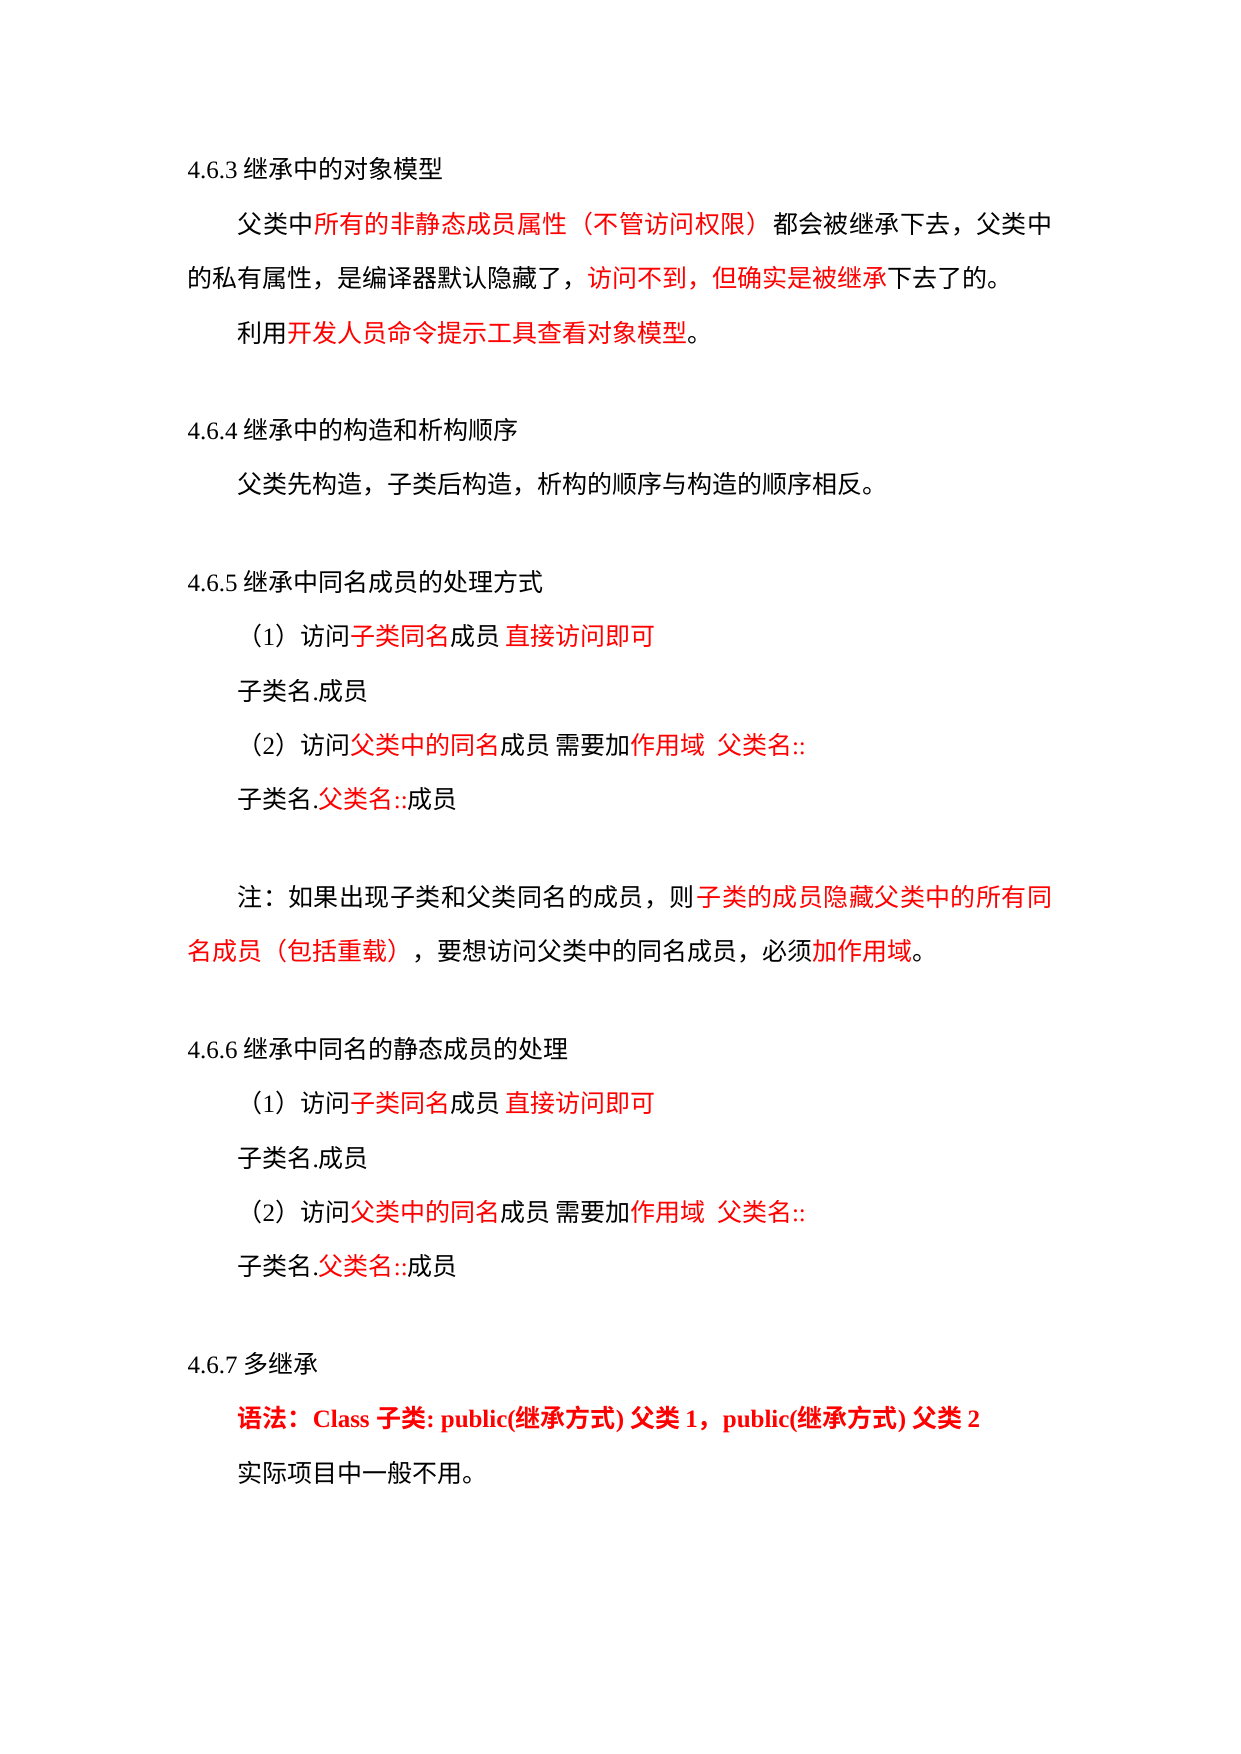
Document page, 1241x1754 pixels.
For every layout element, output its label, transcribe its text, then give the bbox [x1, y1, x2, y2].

text 子类名.父类名::成员 [187, 780, 1053, 816]
text 子类名.父类名::成员 [187, 1247, 1053, 1283]
text 4.6.6 继承中同名的静态成员的处理 [187, 1029, 1053, 1066]
text （1）访问子类同名成员 直接访问即可 [187, 617, 1053, 653]
text 实际项目中一般不用。 [187, 1453, 1053, 1489]
text 利用开发人员命令提示工具查看对象模型。 [187, 313, 1053, 349]
text 4.6.5 继承中同名成员的处理方式 [187, 562, 1053, 599]
text 语法：Class 子类: public(继承方式) 父类1，public(继承方式) 父类2 [187, 1399, 1053, 1435]
text 父类先构造，子类后构造，析构的顺序与构造的顺序相反。 [187, 465, 1053, 501]
text 4.6.7 多继承 [187, 1344, 1053, 1381]
text 子类名.成员 [187, 1138, 1053, 1174]
text （2）访问父类中的同名成员 需要加作用域 父类名:: [187, 726, 1053, 762]
text （2）访问父类中的同名成员 需要加作用域 父类名:: [187, 1192, 1053, 1229]
text （1）访问子类同名成员 直接访问即可 [187, 1084, 1053, 1120]
text 4.6.4 继承中的构造和析构顺序 [187, 411, 1053, 447]
text 父类中所有的非静态成员属性（不管访问权限）都会被继承下去，父类中的私有属性，是编译器默认隐藏了，访问不到，但确实是被继承下去了的。 [187, 204, 1053, 295]
text 子类名.成员 [187, 671, 1053, 707]
text 4.6.3 继承中的对象模型 [187, 150, 1053, 186]
text 注：如果出现子类和父类同名的成员，则子类的成员隐藏父类中的所有同名成员（包括重载），要想访问父类中的同名成员，必须加作用域。 [187, 877, 1053, 968]
